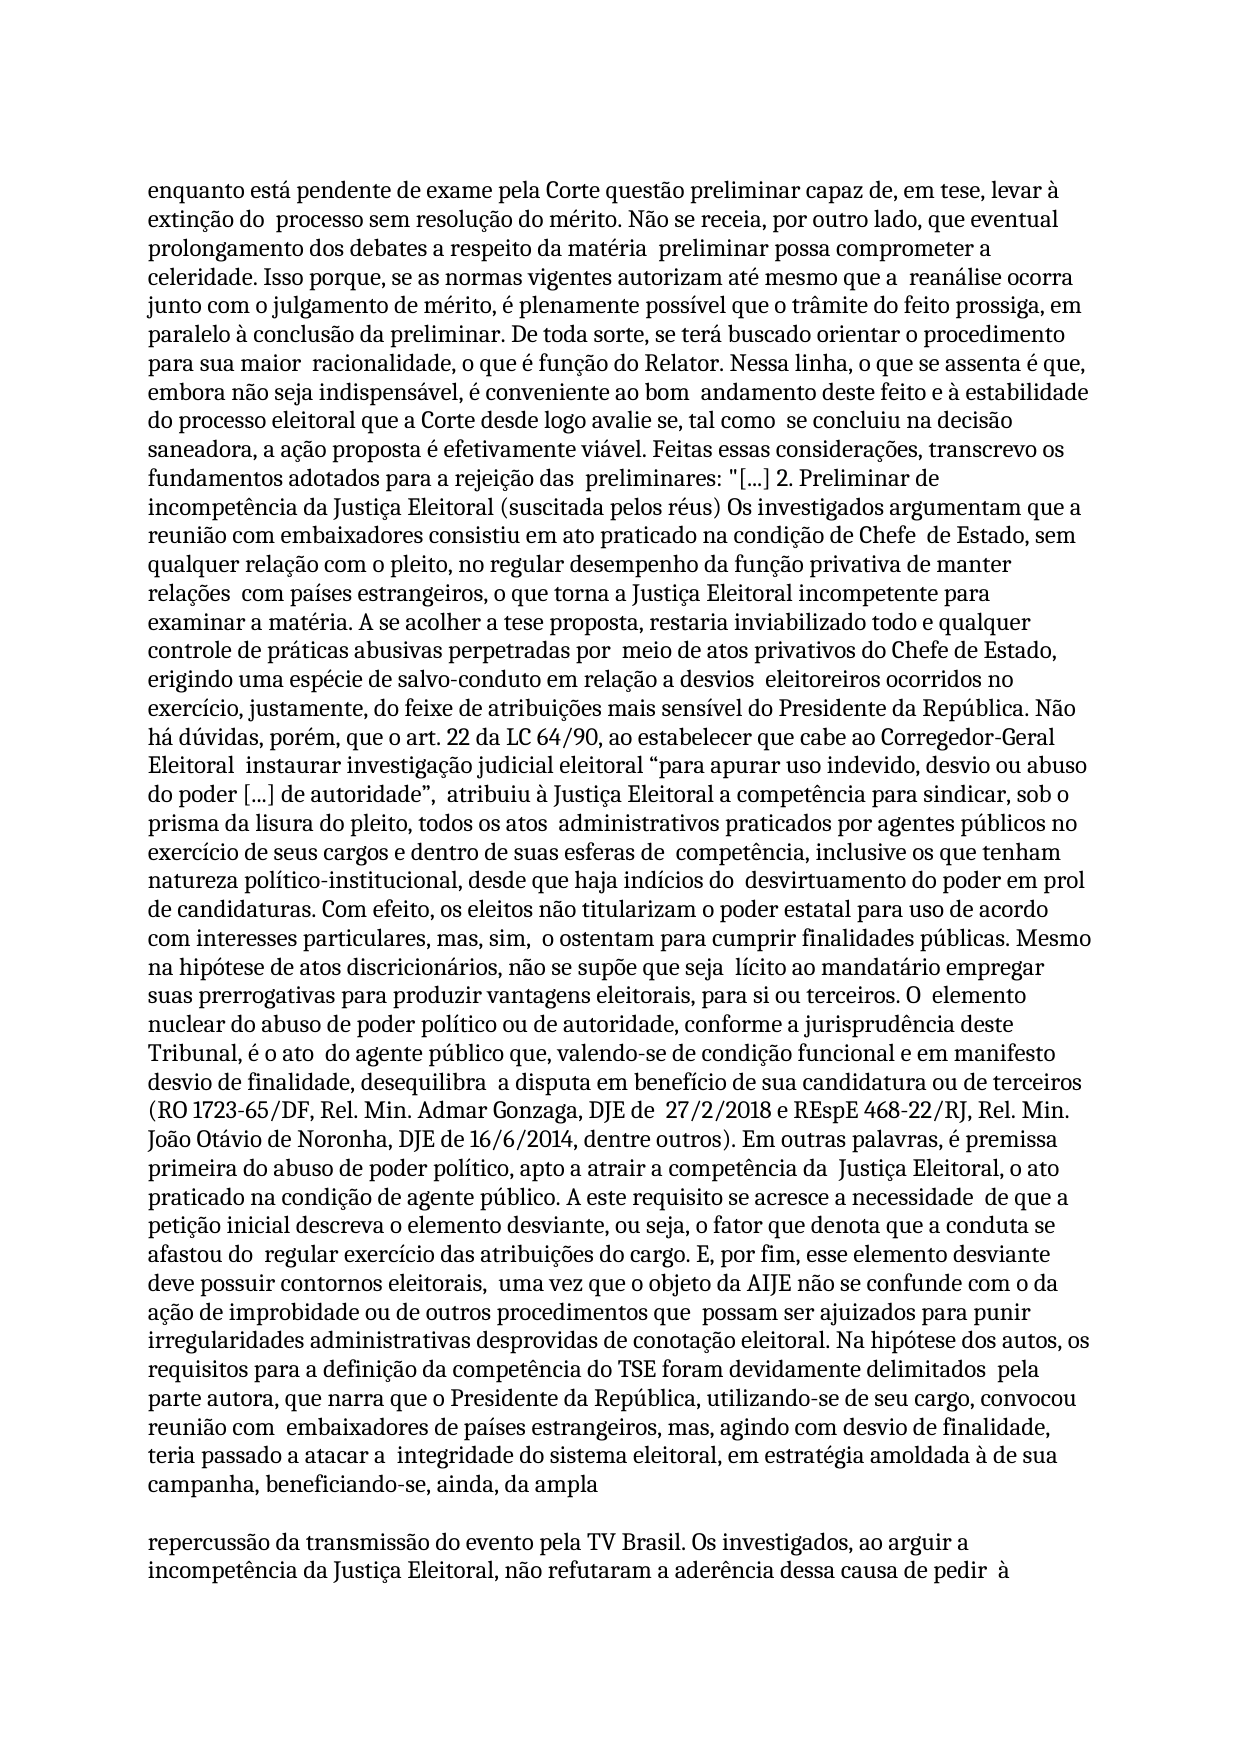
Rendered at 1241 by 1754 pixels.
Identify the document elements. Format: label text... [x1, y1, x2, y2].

text enquanto está pendente de exame pela Corte questão preliminar capaz de, em tese, levar à extinção do processo sem resolução do mérito. Não se receia, por outro lado, que eventual prolongamento dos debates a respeito da matéria preliminar possa comprometer a celeridade. Isso porque, se as normas vigentes autorizam até mesmo que a reanálise ocorra junto com o julgamento de mérito, é plenamente possível que o trâmite do feito prossiga, em paralelo à conclusão da preliminar. De toda sorte, se terá buscado orientar o procedimento para sua maior racionalidade, o que é função do Relator. Nessa linha, o que se assenta é que, embora não seja indispensável, é conveniente ao bom andamento deste feito e à estabilidade do processo eleitoral que a Corte desde logo avalie se, tal como se concluiu na decisão saneadora, a ação proposta é efetivamente viável. Feitas essas considerações, transcrevo os fundamentos adotados para a rejeição das preliminares: "[...] 2. Preliminar de incompetência da Justiça Eleitoral (suscitada pelos réus) Os investigados argumentam que a reunião com embaixadores consistiu em ato praticado na condição de Chefe de Estado, sem qualquer relação com o pleito, no regular desempenho da função privativa de manter relações com países estrangeiros, o que torna a Justiça Eleitoral incompetente para examinar a matéria. A se acolher a tese proposta, restaria inviabilizado todo e qualquer controle de práticas abusivas perpetradas por meio de atos privativos do Chefe de Estado, erigindo uma espécie de salvo-conduto em relação a desvios eleitoreiros ocorridos no exercício, justamente, do feixe de atribuições mais sensível do Presidente da República. Não há dúvidas, porém, que o art. 22 da LC 64/90, ao estabelecer que cabe ao Corregedor-Geral Eleitoral instaurar investigação judicial eleitoral “para apurar uso indevido, desvio ou abuso do poder [...] de autoridade”, atribuiu à Justiça Eleitoral a competência para sindicar, sob o prisma da lisura do pleito, todos os atos administrativos praticados por agentes públicos no exercício de seus cargos e dentro de suas esferas de competência, inclusive os que tenham natureza político-institucional, desde que haja indícios do desvirtuamento do poder em prol de candidaturas. Com efeito, os eleitos não titularizam o poder estatal para uso de acordo com interesses particulares, mas, sim, o ostentam para cumprir finalidades públicas. Mesmo na hipótese de atos discricionários, não se supõe que seja lícito ao mandatário empregar suas prerrogativas para produzir vantagens eleitorais, para si ou terceiros. O elemento nuclear do abuso de poder político ou de autoridade, conforme a jurisprudência deste Tribunal, é o ato do agente público que, valendo-se de condição funcional e em manifesto desvio de finalidade, desequilibra a disputa em benefício de sua candidatura ou de terceiros (RO 1723-65/DF, Rel. Min. Admar Gonzaga, DJE de 27/2/2018 e REspE 468-22/RJ, Rel. Min. João Otávio de Noronha, DJE de 16/6/2014, dentre outros). Em outras palavras, é premissa primeira do abuso de poder político, apto a atrair a competência da Justiça Eleitoral, o ato praticado na condição de agente público. A este requisito se acresce a necessidade de que a petição inicial descreva o elemento desviante, ou seja, o fator que denota que a conduta se afastou do regular exercício das atribuições do cargo. E, por fim, esse elemento desviante deve possuir contornos eleitorais, uma vez que o objeto da AIJE não se confunde com o da ação de improbidade ou de outros procedimentos que possam ser ajuizados para punir irregularidades administrativas desprovidas de conotação eleitoral. Na hipótese dos autos, os requisitos para a definição da competência do TSE foram devidamente delimitados pela parte autora, que narra que o Presidente da República, utilizando-se de seu cargo, convocou reunião com embaixadores de países estrangeiros, mas, agindo com desvio de finalidade, teria passado a atacar a integridade do sistema eleitoral, em estratégia amoldada à de sua campanha, beneficiando-se, ainda, da ampla [148, 176, 1093, 1499]
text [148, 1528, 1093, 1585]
